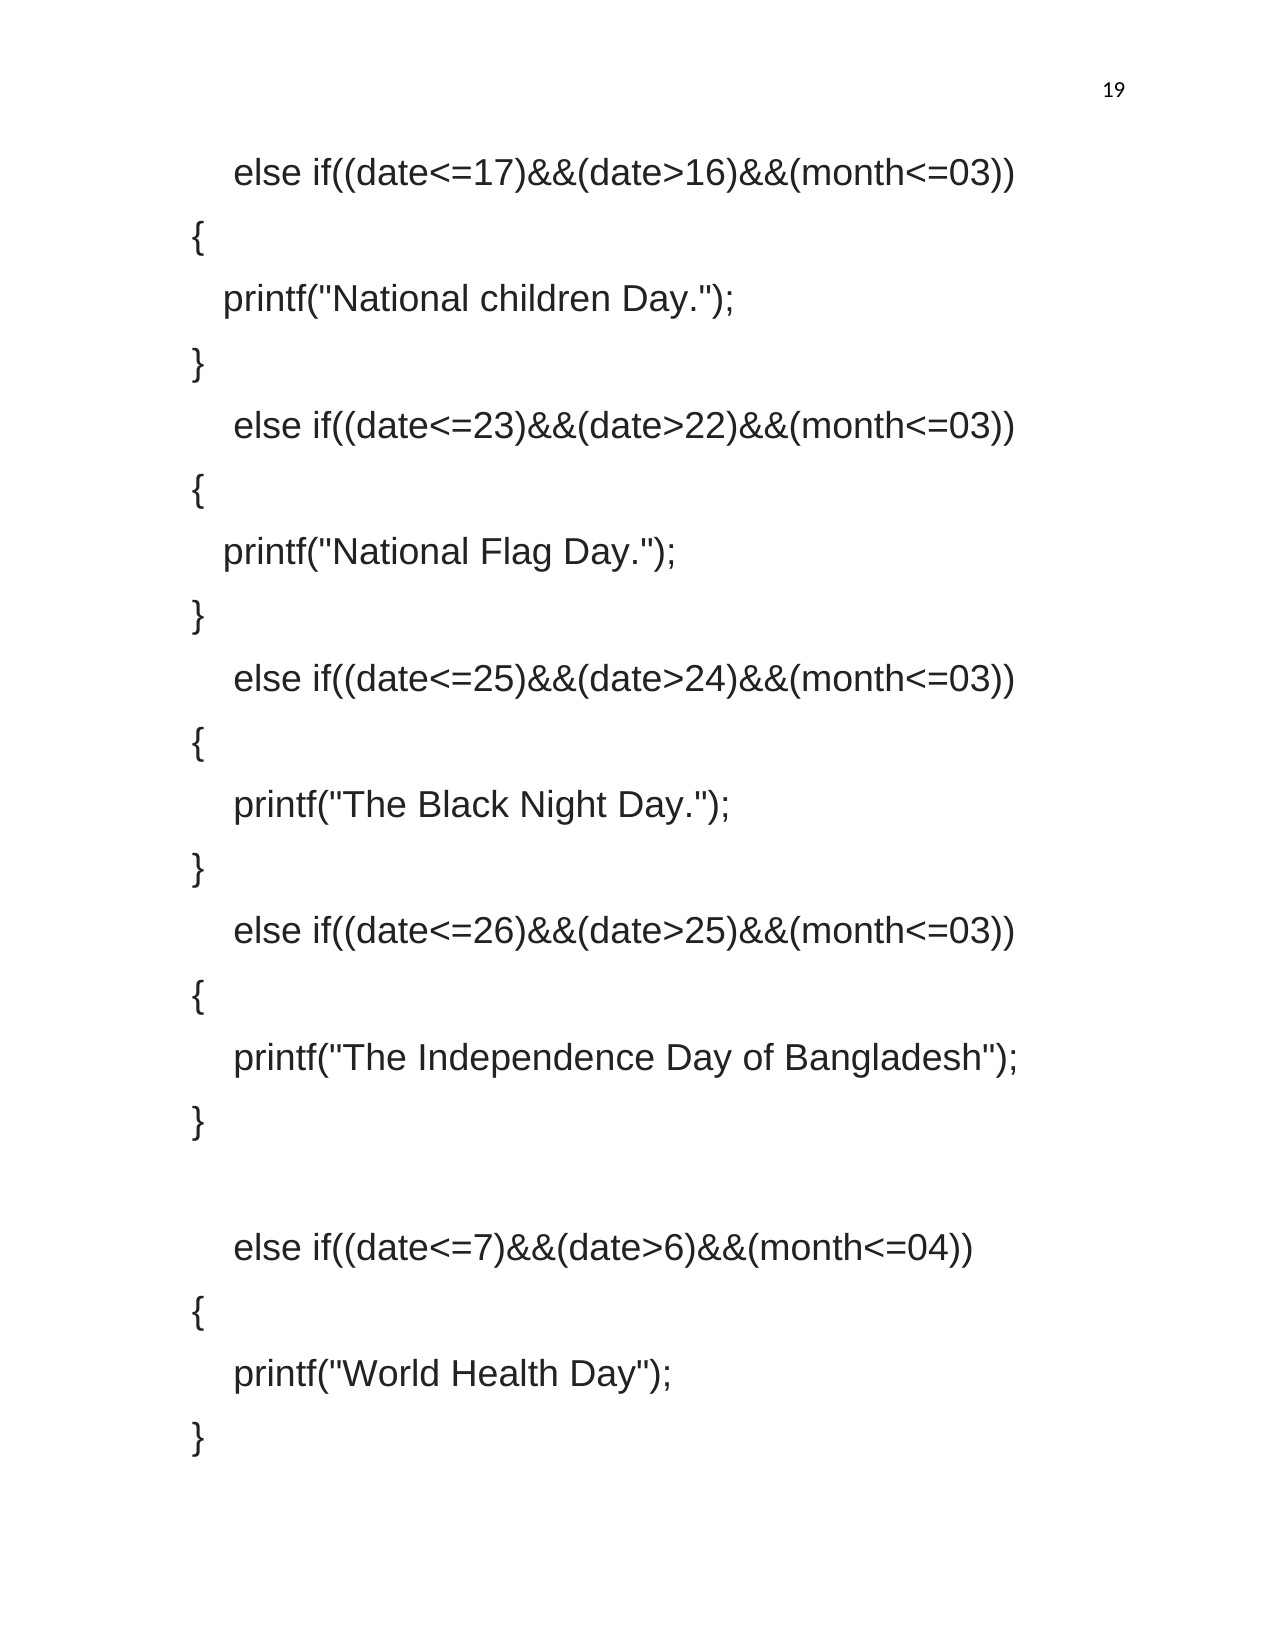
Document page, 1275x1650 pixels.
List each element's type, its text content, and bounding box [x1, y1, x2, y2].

text } [150, 340, 1125, 383]
text printf("National children Day."); [150, 276, 1125, 319]
text else if((date<=26)&&(date>25)&&(month<=03)) [150, 909, 1125, 952]
text { [150, 972, 1125, 1015]
text } [150, 1098, 1125, 1142]
text } [150, 1414, 1125, 1458]
text printf("The Black Night Day."); [150, 782, 1125, 825]
text printf("National Flag Day."); [150, 529, 1125, 572]
text { [150, 466, 1125, 509]
text } [150, 593, 1125, 636]
text { [150, 213, 1125, 256]
text else if((date<=25)&&(date>24)&&(month<=03)) [150, 656, 1125, 699]
text } [150, 846, 1125, 889]
text printf("World Health Day"); [150, 1351, 1125, 1394]
text printf("The Independence Day of Bangladesh"); [150, 1035, 1125, 1078]
text { [150, 719, 1125, 762]
text else if((date<=17)&&(date>16)&&(month<=03)) [150, 150, 1125, 193]
text else if((date<=7)&&(date>6)&&(month<=04)) [150, 1225, 1125, 1268]
text { [150, 1288, 1125, 1331]
text else if((date<=23)&&(date>22)&&(month<=03)) [150, 403, 1125, 446]
